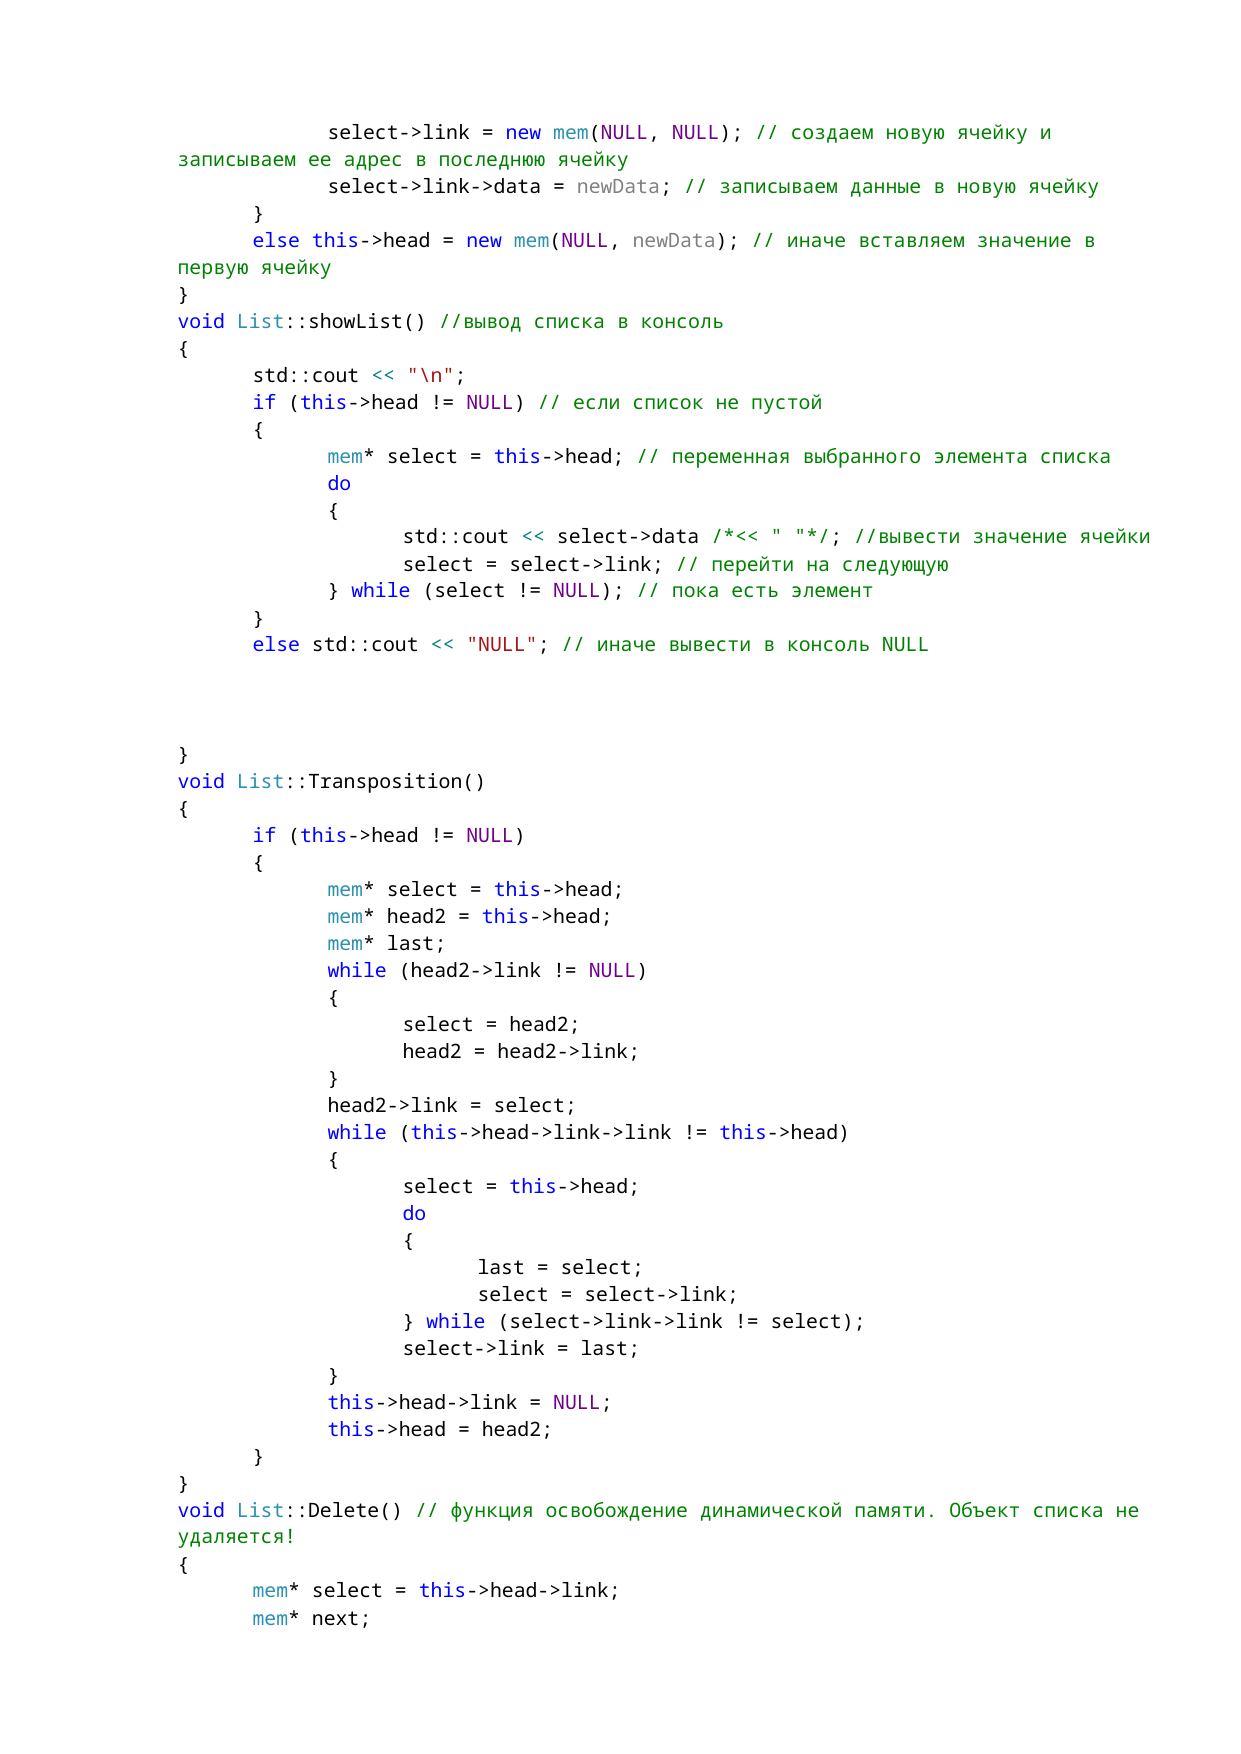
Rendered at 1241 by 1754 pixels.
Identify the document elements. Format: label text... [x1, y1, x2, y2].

text } [177, 199, 1152, 226]
text select->link = new mem(NULL, NULL); // создаем новую ячейку и записываем ее адрес в последнюю ячейку [177, 118, 1152, 172]
text head2->link = select; [177, 1091, 1152, 1118]
text mem* select = this->head; // переменная выбранного элемента списка [177, 442, 1152, 469]
text last = select; [177, 1253, 1152, 1280]
text { [177, 334, 1152, 361]
text mem* select = this->head; [177, 875, 1152, 902]
text } while (select->link->link != select); [177, 1307, 1152, 1334]
text { [177, 415, 1152, 442]
text std::cout << select->data /*<< " "*/; //вывести значение ячейки [177, 523, 1152, 550]
text do [177, 1199, 1152, 1226]
text mem* head2 = this->head; [177, 902, 1152, 929]
text select = this->head; [177, 1172, 1152, 1199]
text do [177, 469, 1152, 496]
text while (head2->link != NULL) [177, 956, 1152, 983]
text } [177, 604, 1152, 631]
text { [177, 983, 1152, 1010]
text std::cout << "\n"; [177, 361, 1152, 388]
text { [177, 848, 1152, 875]
text this->head->link = NULL; [177, 1388, 1152, 1415]
text head2 = head2->link; [177, 1037, 1152, 1064]
text void List::Delete() // функция освобождение динамической памяти. Объект списка не удаляется! [177, 1496, 1152, 1550]
text } [177, 1469, 1152, 1496]
text select = select->link; // перейти на следующую [177, 550, 1152, 577]
text } [177, 1361, 1152, 1388]
text } [177, 1064, 1152, 1091]
text select->link->data = newData; // записываем данные в новую ячейку [177, 172, 1152, 199]
text if (this->head != NULL) [177, 821, 1152, 848]
text { [177, 496, 1152, 523]
text } while (select != NULL); // пока есть элемент [177, 577, 1152, 604]
text } [177, 1442, 1152, 1469]
text else this->head = new mem(NULL, newData); // иначе вставляем значение в первую ячейку [177, 226, 1152, 280]
text select = head2; [177, 1010, 1152, 1037]
text mem* next; [177, 1604, 1152, 1631]
text { [177, 1145, 1152, 1172]
text if (this->head != NULL) // если список не пустой [177, 388, 1152, 415]
text while (this->head->link->link != this->head) [177, 1118, 1152, 1145]
text select->link = last; [177, 1334, 1152, 1361]
text select = select->link; [177, 1280, 1152, 1307]
text this->head = head2; [177, 1415, 1152, 1442]
text { [177, 1226, 1152, 1253]
text mem* select = this->head->link; [177, 1577, 1152, 1604]
text else std::cout << "NULL"; // иначе вывести в консоль NULL [177, 631, 1152, 658]
text { [177, 794, 1152, 821]
text { [177, 1550, 1152, 1577]
text } [177, 280, 1152, 307]
text void List::Transposition() [177, 767, 1152, 794]
text void List::showList() //вывод списка в консоль [177, 307, 1152, 334]
text } [177, 740, 1152, 767]
text mem* last; [177, 929, 1152, 956]
